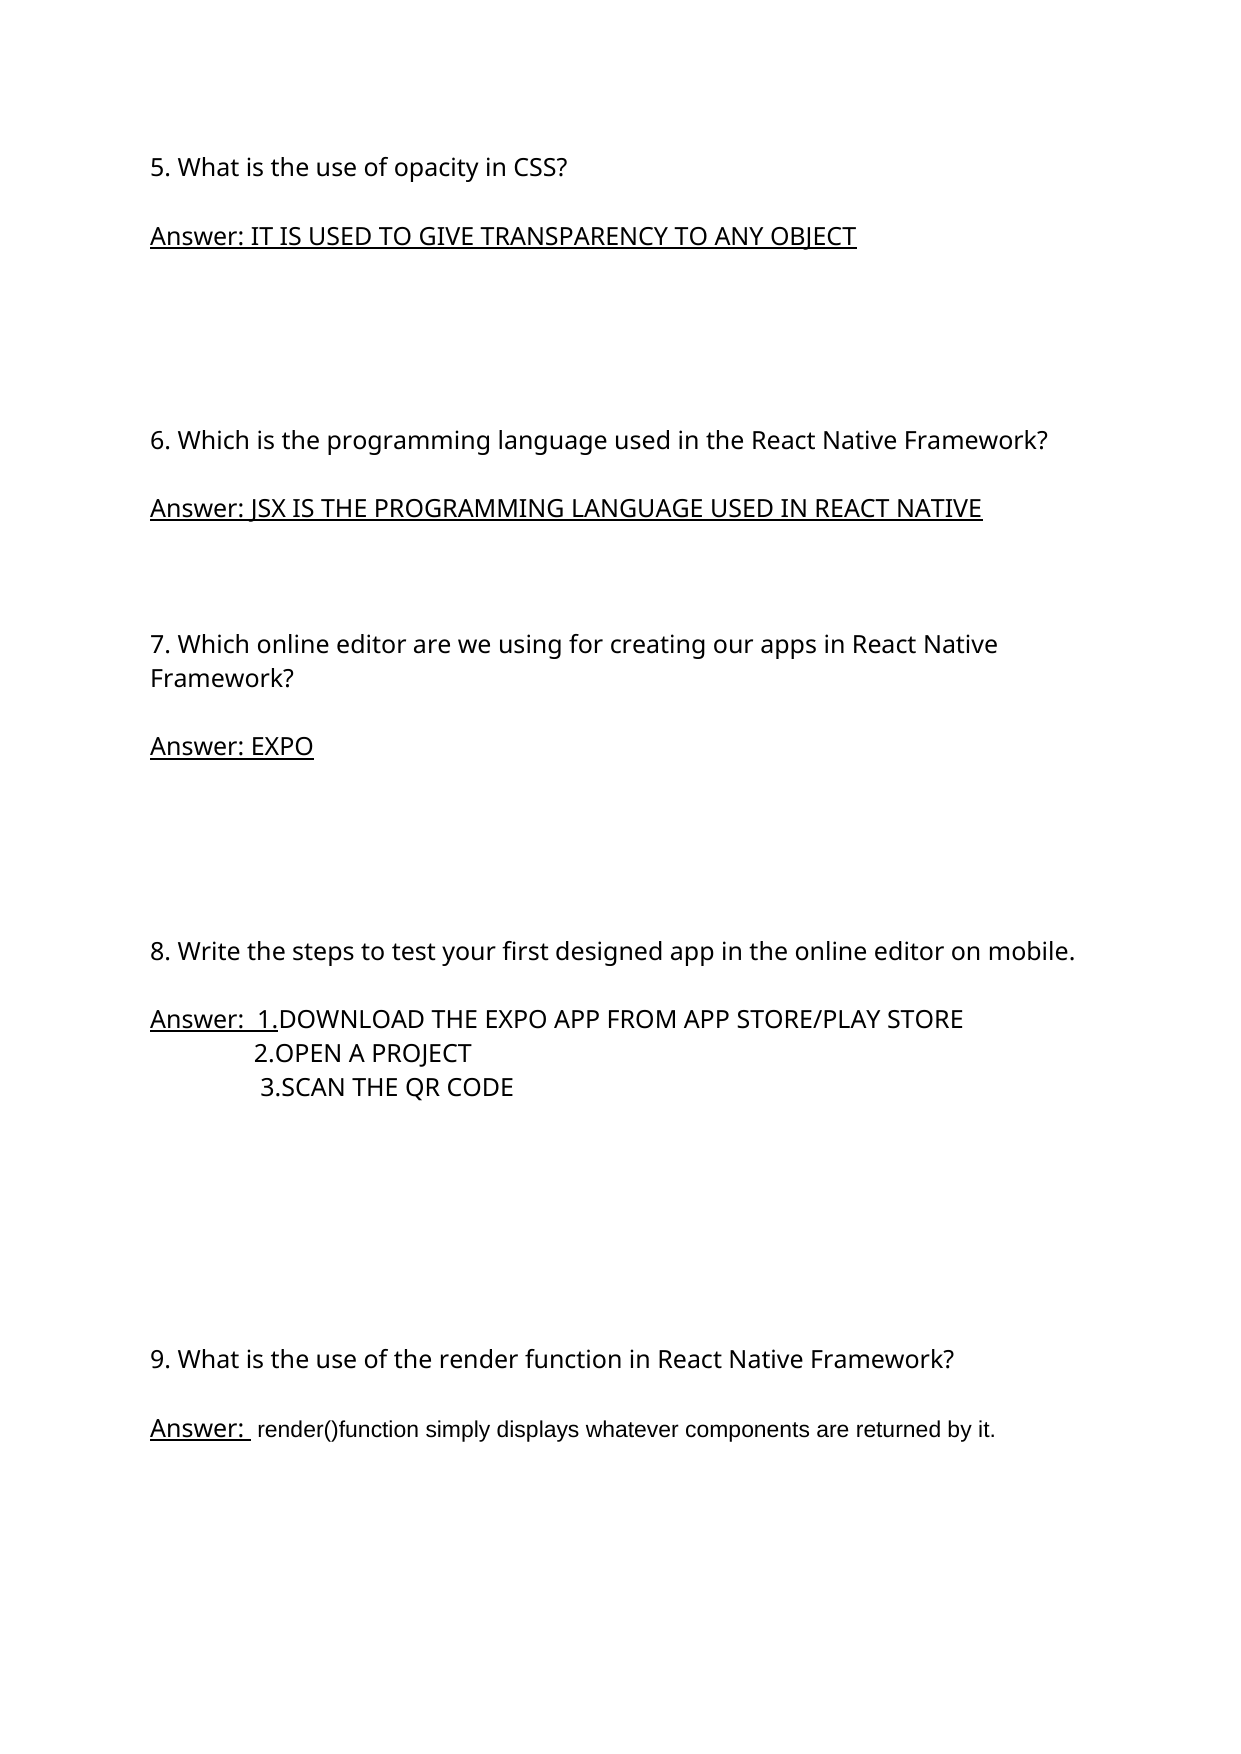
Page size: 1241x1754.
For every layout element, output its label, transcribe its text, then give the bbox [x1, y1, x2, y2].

text 5. What is the use of opacity in CSS? [150, 150, 1090, 184]
text 6. Which is the programming language used in the React Native Framework? [150, 422, 1090, 457]
text Answer: IT IS USED TO GIVE TRANSPARENCY TO ANY OBJECT [150, 218, 1090, 252]
text 3.SCAN THE QR CODE [150, 1070, 1090, 1104]
text 2.OPEN A PROJECT [150, 1036, 1090, 1070]
text Answer: 1.DOWNLOAD THE EXPO APP FROM APP STORE/PLAY STORE [150, 1002, 1090, 1036]
text 9. What is the use of the render function in React Native Framework? [150, 1342, 1090, 1376]
text Answer: render()function simply displays whatever components are returned by it. [150, 1410, 1090, 1444]
text Answer: JSX IS THE PROGRAMMING LANGUAGE USED IN REACT NATIVE [150, 491, 1090, 525]
text Answer: EXPO [150, 729, 1090, 763]
text 7. Which online editor are we using for creating our apps in React Native Framework? [150, 627, 1090, 695]
text 8. Write the steps to test your first designed app in the online editor on mobile. [150, 933, 1090, 967]
